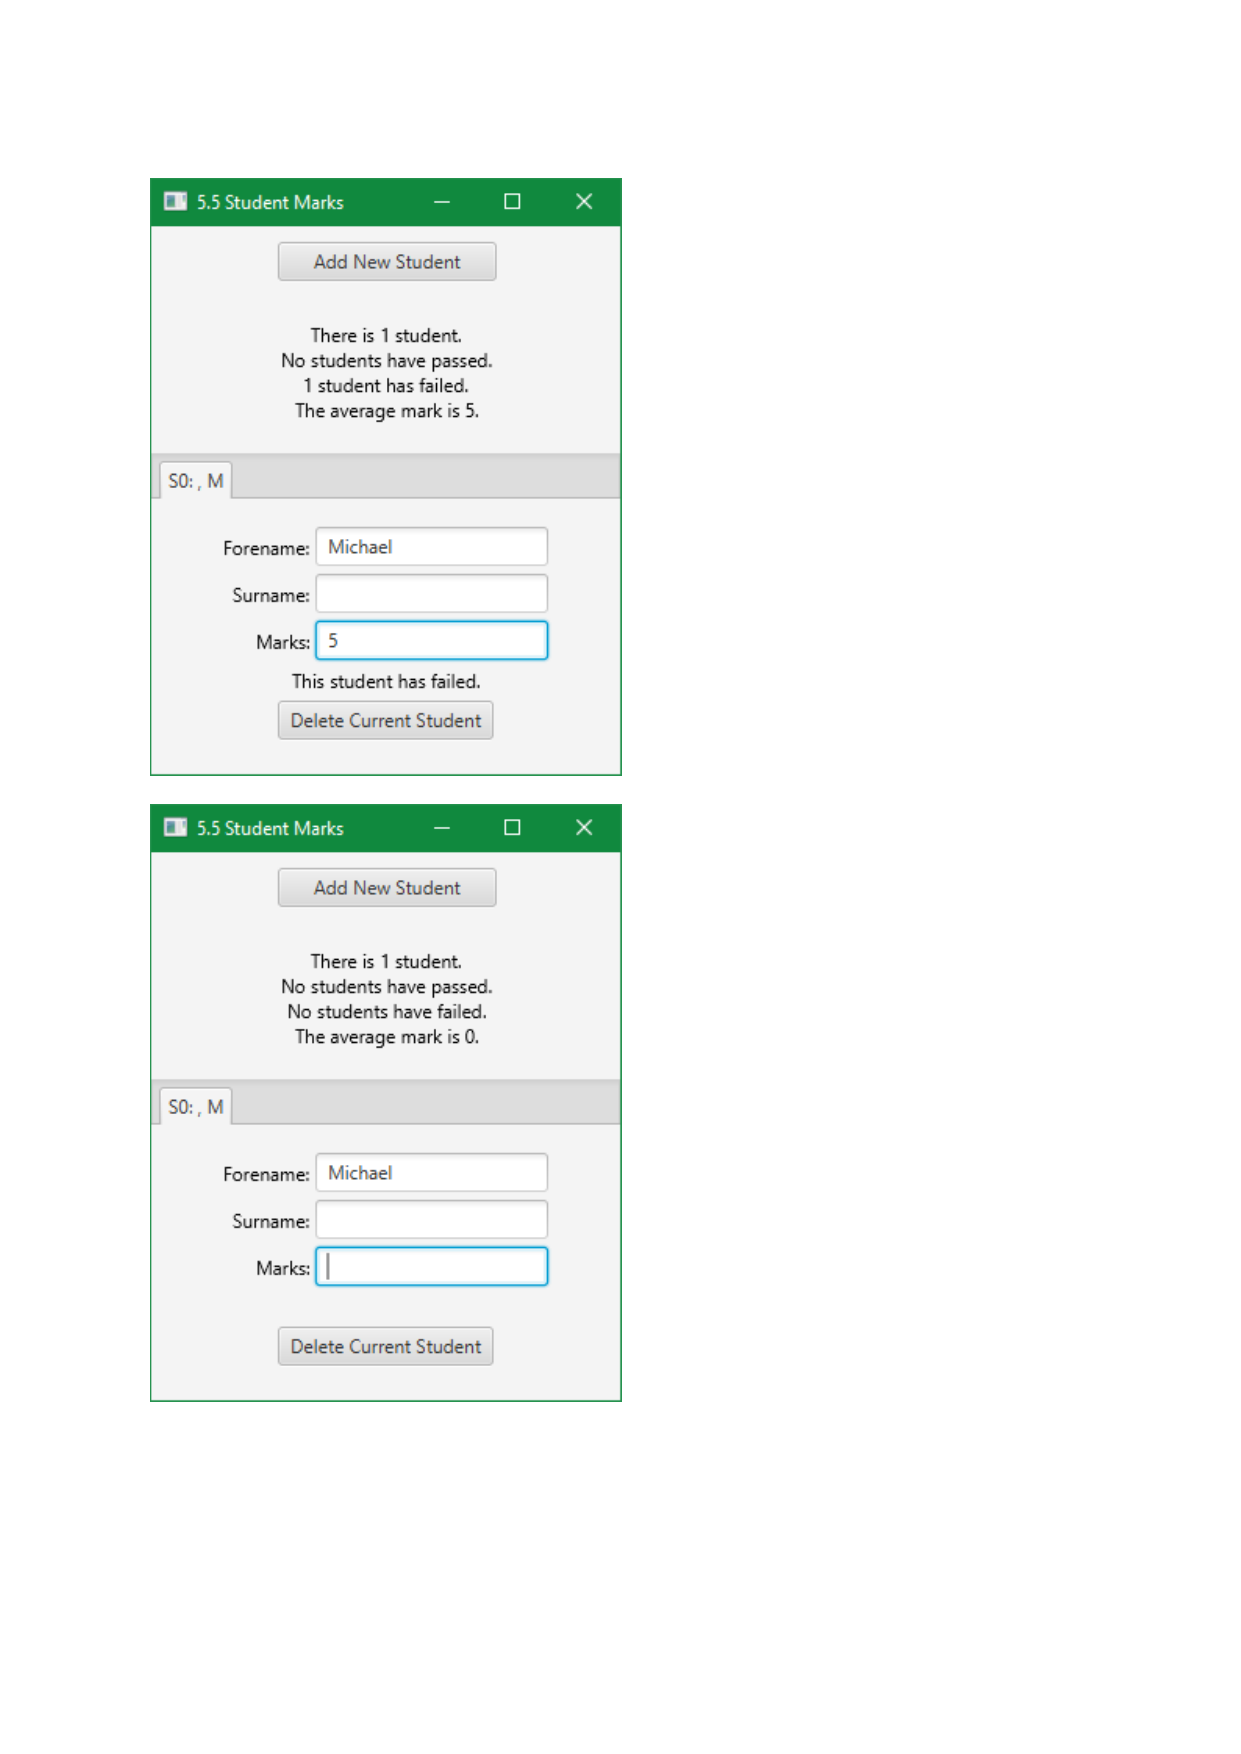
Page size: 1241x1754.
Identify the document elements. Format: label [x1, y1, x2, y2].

picture [150, 804, 622, 1402]
picture [150, 178, 622, 776]
